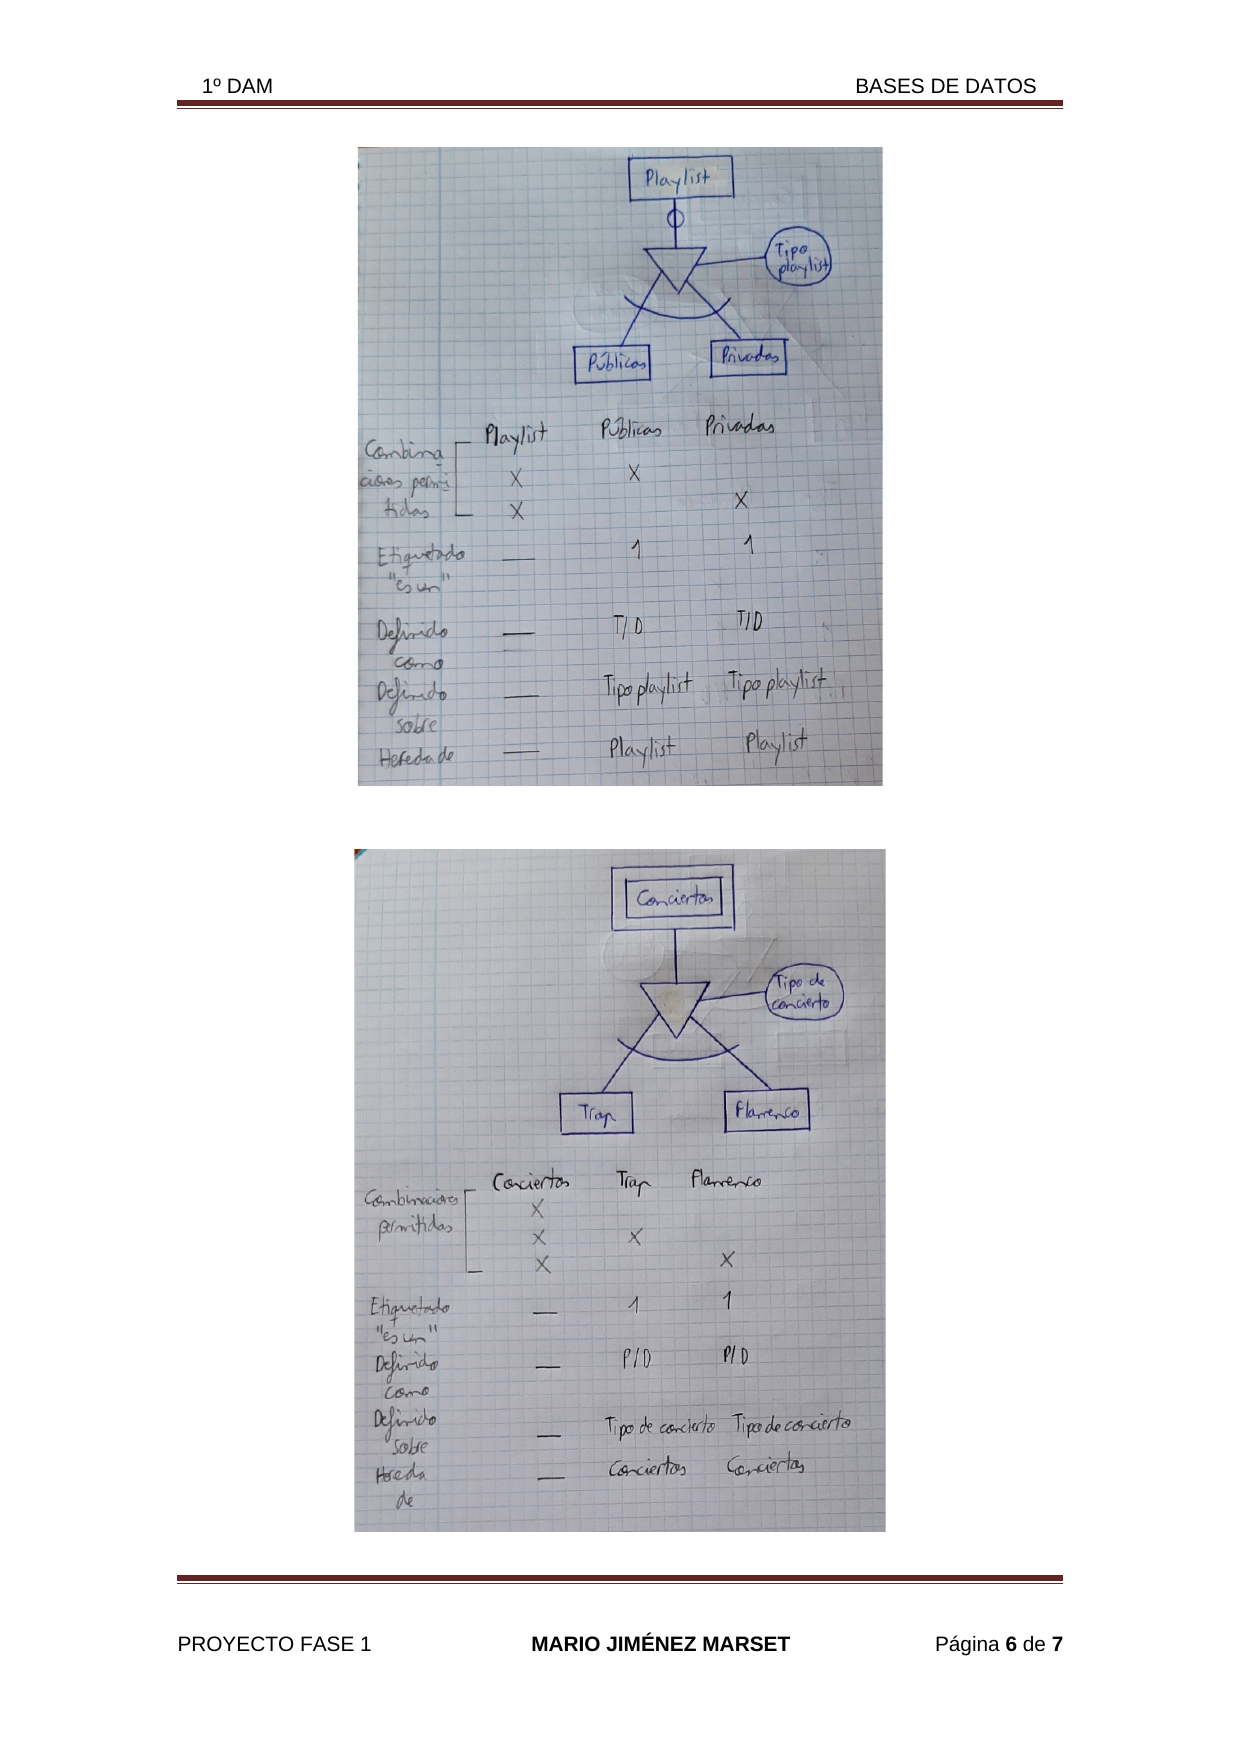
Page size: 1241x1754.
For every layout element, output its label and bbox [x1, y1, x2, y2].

picture [354, 849, 886, 1532]
picture [357, 147, 883, 786]
